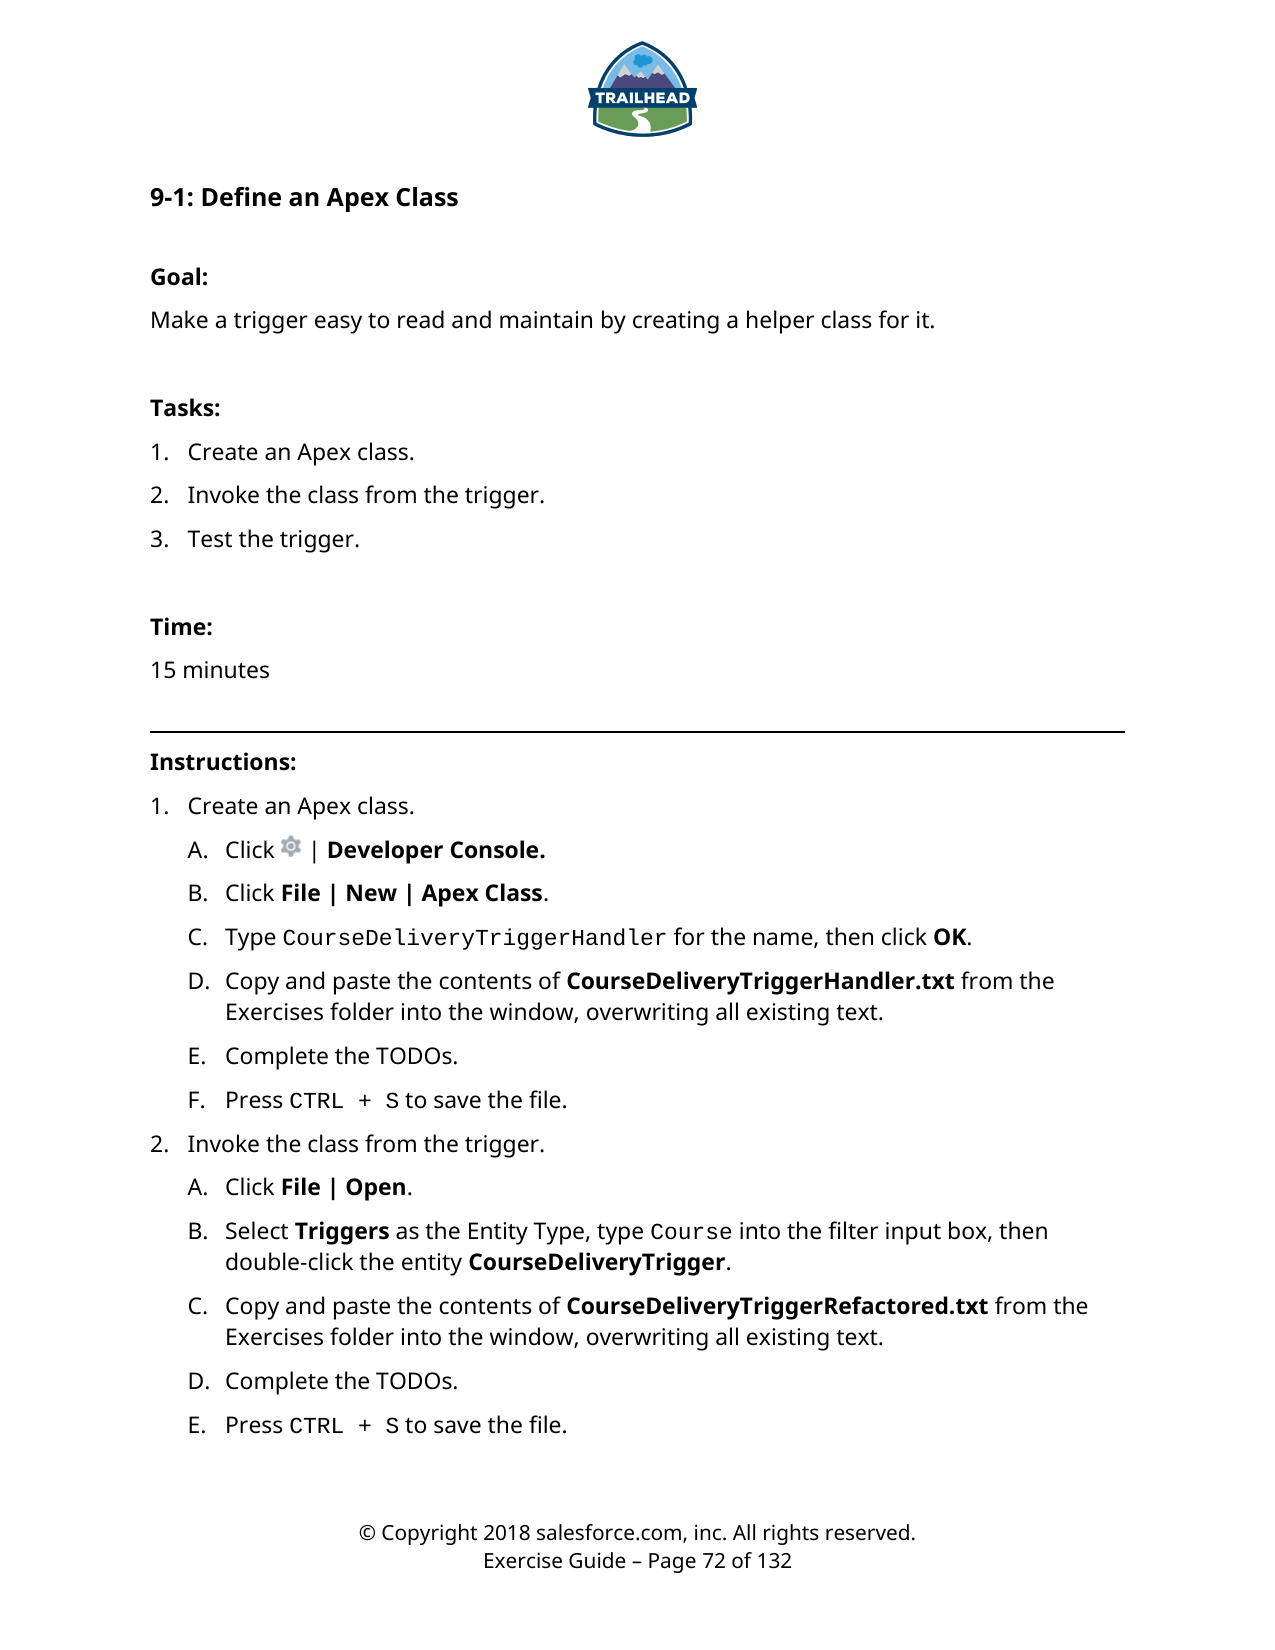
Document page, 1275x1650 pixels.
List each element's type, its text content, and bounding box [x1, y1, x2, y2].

subtitle D. Copy and paste the contents of CourseDeliveryTriggerHandler.txt from the Exercises folder into the window, overwriting all existing text. [187, 965, 1125, 1027]
picture [280, 834, 302, 858]
picture [586, 41, 698, 137]
subtitle B. Select Triggers as the Entity Type, type Course into the filter input box, then double-click the entity CourseDeliveryTrigger. [187, 1215, 1125, 1278]
text Make a trigger easy to read and maintain by creating a helper class for it. [150, 304, 1125, 336]
subtitle 3. Test the trigger. [150, 523, 1125, 554]
subtitle D. Complete the TODOs. [187, 1365, 1125, 1396]
subtitle A. Click File | Open. [187, 1171, 1125, 1202]
subtitle E. Complete the TODOs. [187, 1040, 1125, 1071]
subtitle 1. Create an Apex class. [150, 436, 1125, 467]
subtitle C. Copy and paste the contents of CourseDeliveryTriggerRefactored.txt from the Exercises folder into the window, overwriting all existing text. [187, 1290, 1125, 1353]
text Goal: [150, 261, 1125, 292]
subtitle B. Click File | New | Apex Class. [187, 877, 1125, 908]
text Instructions: [150, 746, 1125, 777]
subtitle 2. Invoke the class from the trigger. [150, 479, 1125, 511]
subtitle 2. Invoke the class from the trigger. [150, 1127, 1125, 1159]
text Time: [150, 611, 1125, 642]
subtitle F. Press CTRL + S to save the file. [187, 1084, 1125, 1115]
subtitle C. Type CourseDeliveryTriggerHandler for the name, then click OK. [187, 921, 1125, 952]
text 15 minutes [150, 654, 1125, 686]
title 9-1: Define an Apex Class [150, 180, 1125, 248]
text Tasks: [150, 392, 1125, 423]
subtitle A. Click | Developer Console. [187, 833, 1125, 865]
subtitle E. Press CTRL + S to save the file. [187, 1409, 1125, 1440]
subtitle 1. Create an Apex class. [150, 790, 1125, 821]
